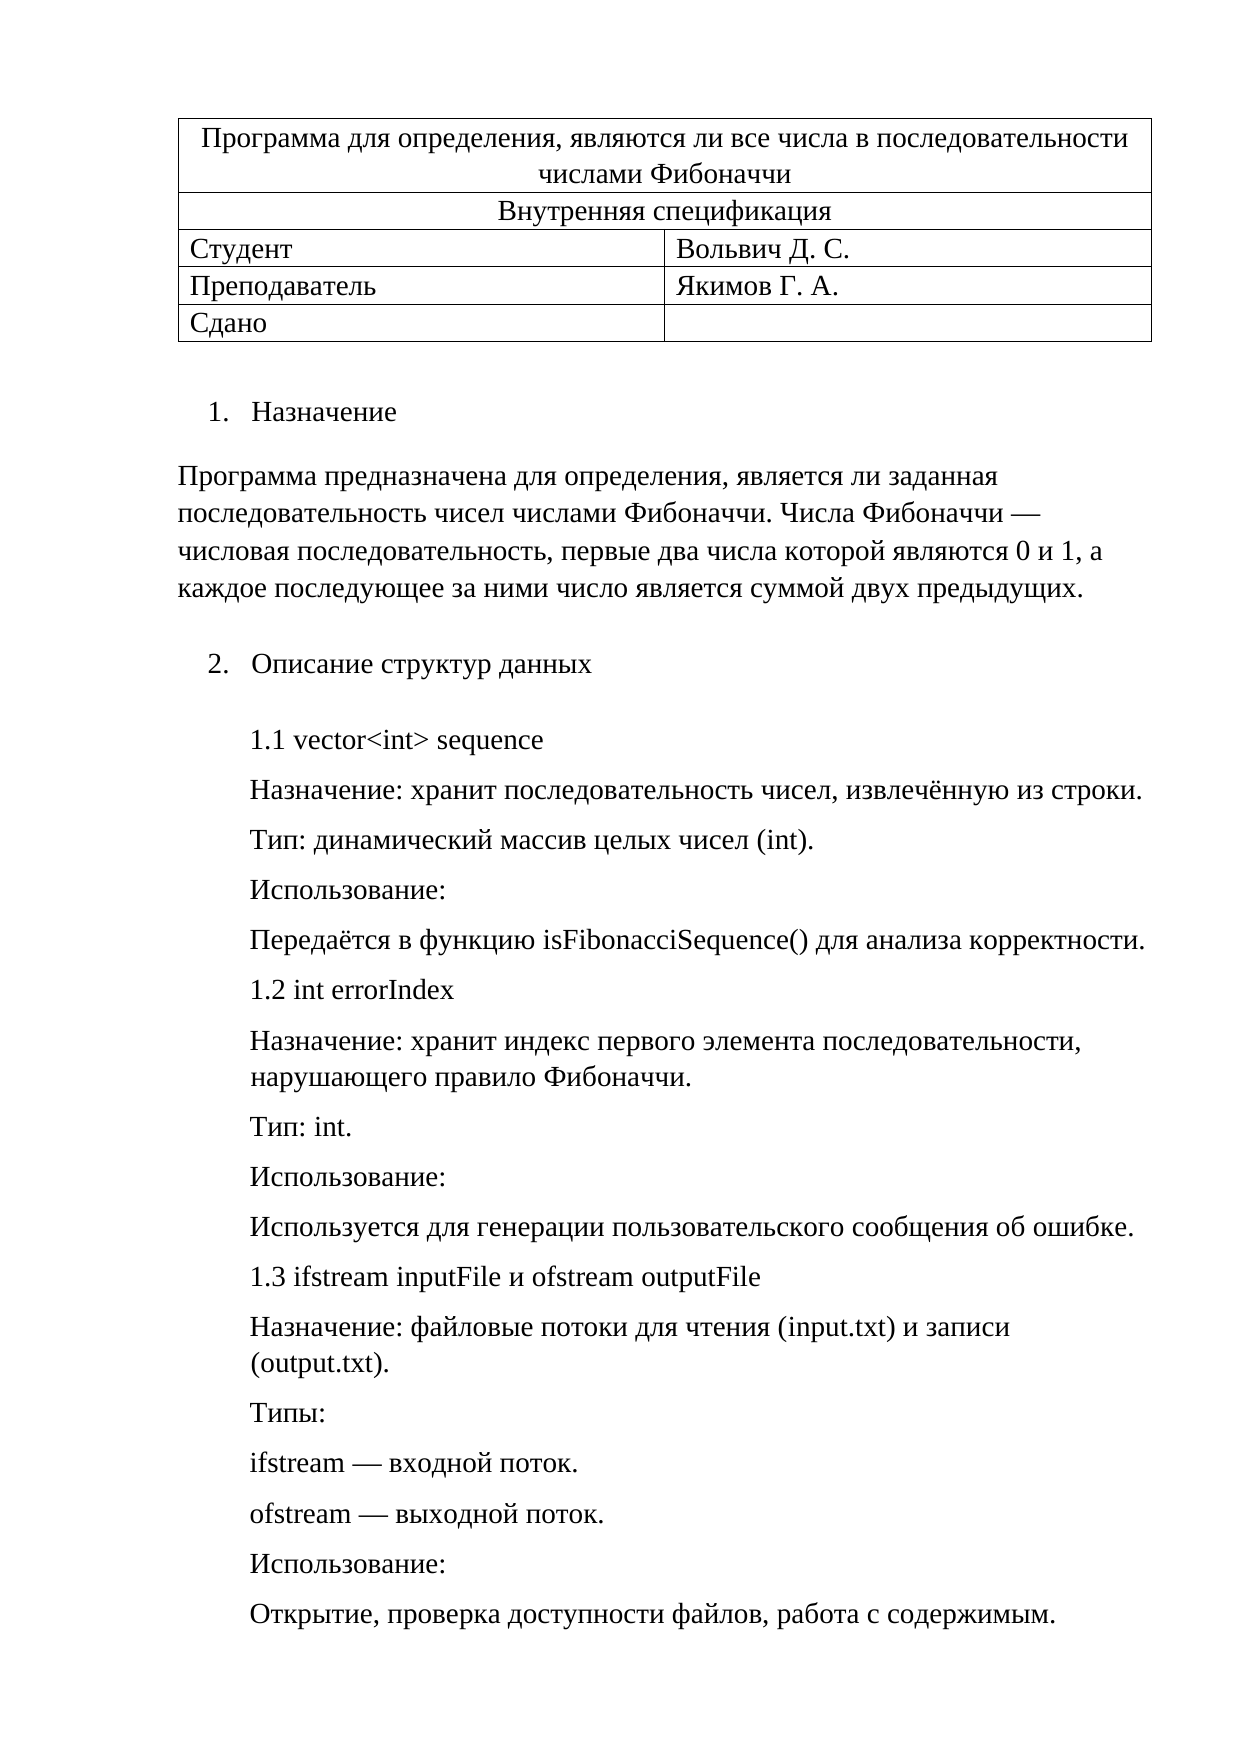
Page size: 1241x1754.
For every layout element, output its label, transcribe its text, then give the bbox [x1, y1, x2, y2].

text Программа предназначена для определения, является ли заданная последовательность чисел числами Фибоначчи. Числа Фибоначчи — числовая последовательность, первые два числа которой являются 0 и 1, а каждое последующее за ними число является суммой двух предыдущих. [177, 458, 1152, 604]
text Назначение: файловые потоки для чтения (input.txt) и записи (output.txt). [249, 1309, 1152, 1379]
list Назначение [207, 394, 1152, 427]
text 1.2 int errorIndex [249, 972, 1152, 1006]
table_cell Преподаватель [179, 267, 664, 303]
list Описание структур данных [207, 646, 1152, 680]
table_cell [665, 305, 1151, 341]
text Назначение: хранит индекс первого элемента последовательности, нарушающего правило Фибоначчи. [249, 1023, 1152, 1092]
table_cell Внутренняя спецификация [179, 193, 1151, 229]
text Тип: int. [249, 1109, 1152, 1142]
text Типы: [249, 1396, 1152, 1429]
table_cell Вольвич Д. С. [665, 230, 1151, 266]
text Использование: [249, 1546, 1152, 1579]
text ifstream — входной поток. [249, 1446, 1152, 1479]
text Тип: динамический массив целых чисел (int). [249, 822, 1152, 856]
table_cell Сдано [179, 305, 664, 341]
text Использование: [249, 1159, 1152, 1192]
text 1.1 vector<int> sequence [249, 722, 1152, 756]
table_cell Студент [179, 230, 664, 266]
text Назначение: хранит последовательность чисел, извлечённую из строки. [249, 772, 1152, 806]
table_cell Якимов Г. А. [665, 267, 1151, 303]
text Используется для генерации пользовательского сообщения об ошибке. [249, 1209, 1152, 1243]
text Использование: [249, 872, 1152, 906]
text 1.3 ifstream inputFile и ofstream outputFile [249, 1259, 1152, 1293]
text Открытие, проверка доступности файлов, работа с содержимым. [249, 1596, 1152, 1629]
text ofstream — выходной поток. [249, 1496, 1152, 1529]
text Передаётся в функцию isFibonacciSequence() для анализа корректности. [249, 922, 1152, 956]
table_header Программа для определения, являются ли все числа в последовательности числами Фибоначчи [179, 119, 1151, 192]
